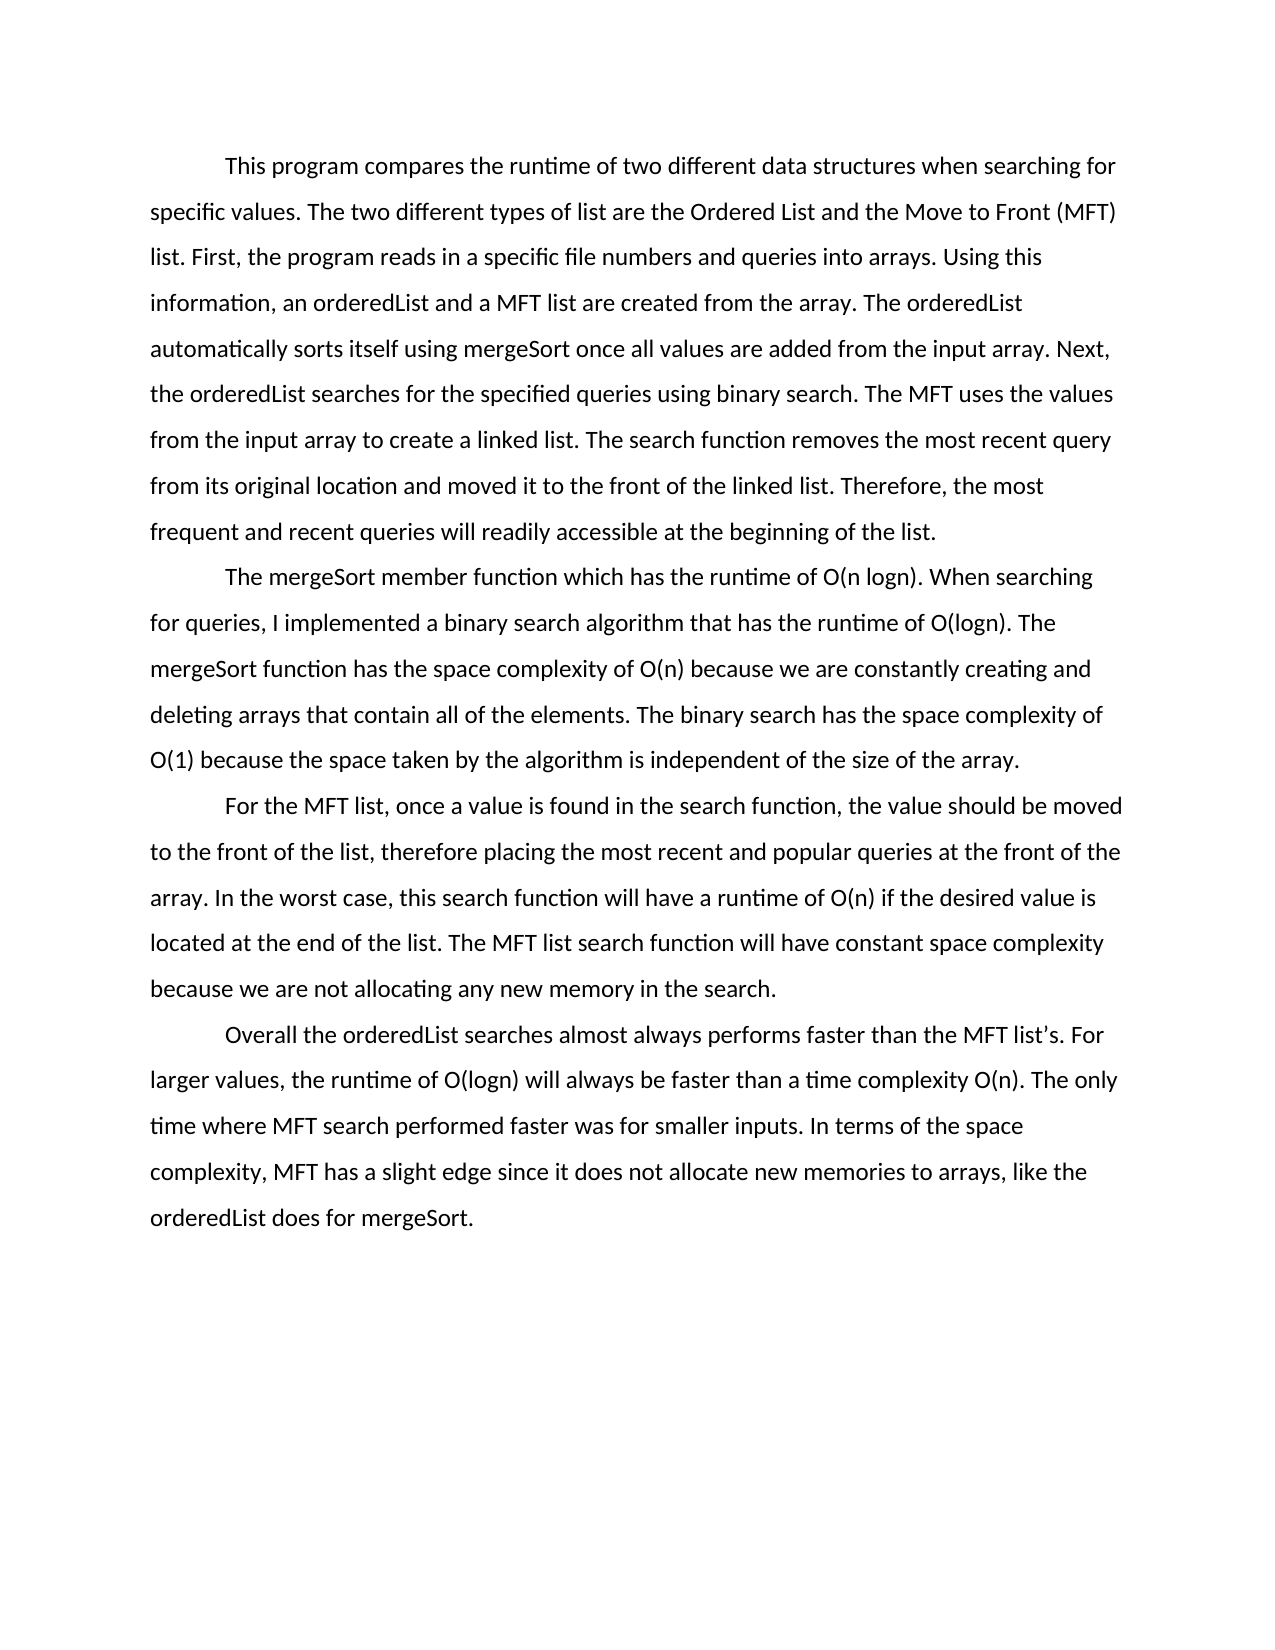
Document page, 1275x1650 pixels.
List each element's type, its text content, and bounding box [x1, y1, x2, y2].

text The mergeSort member function which has the runtime of O(n logn). When searching for queries, I implemented a binary search algorithm that has the runtime of O(logn). The mergeSort function has the space complexity of O(n) because we are constantly creating and deleting arrays that contain all of the elements. The binary search has the space complexity of O(1) because the space taken by the algorithm is independent of the size of the array. [150, 562, 1125, 775]
text For the MFT list, once a value is found in the search function, the value should be moved to the front of the list, therefore placing the most recent and popular queries at the front of the array. In the worst case, this search function will have a runtime of O(n) if the desired value is located at the end of the list. The MFT list search function will have constant space complexity because we are not allocating any new memory in the search. [150, 790, 1125, 1004]
text This program compares the runtime of two different data structures when searching for specific values. The two different types of list are the Ordered List and the Move to Front (MFT) list. First, the program reads in a specific file numbers and queries into arrays. Using this information, an orderedList and a MFT list are created from the array. The orderedList automatically sorts itself using mergeSort once all values are added from the input array. Next, the orderedList searches for the specified queries using binary search. The MFT uses the values from the input array to create a linked list. The search function removes the most recent query from its original location and moved it to the front of the linked list. Therefore, the most frequent and recent queries will readily accessible at the beginning of the list. [150, 150, 1125, 546]
text Overall the orderedList searches almost always performs faster than the MFT list’s. For larger values, the runtime of O(logn) will always be faster than a time complexity O(n). The only time where MFT search performed faster was for smaller inputs. In terms of the space complexity, MFT has a slight edge since it does not allocate new memories to arrays, like the orderedList does for mergeSort. [150, 1019, 1125, 1232]
